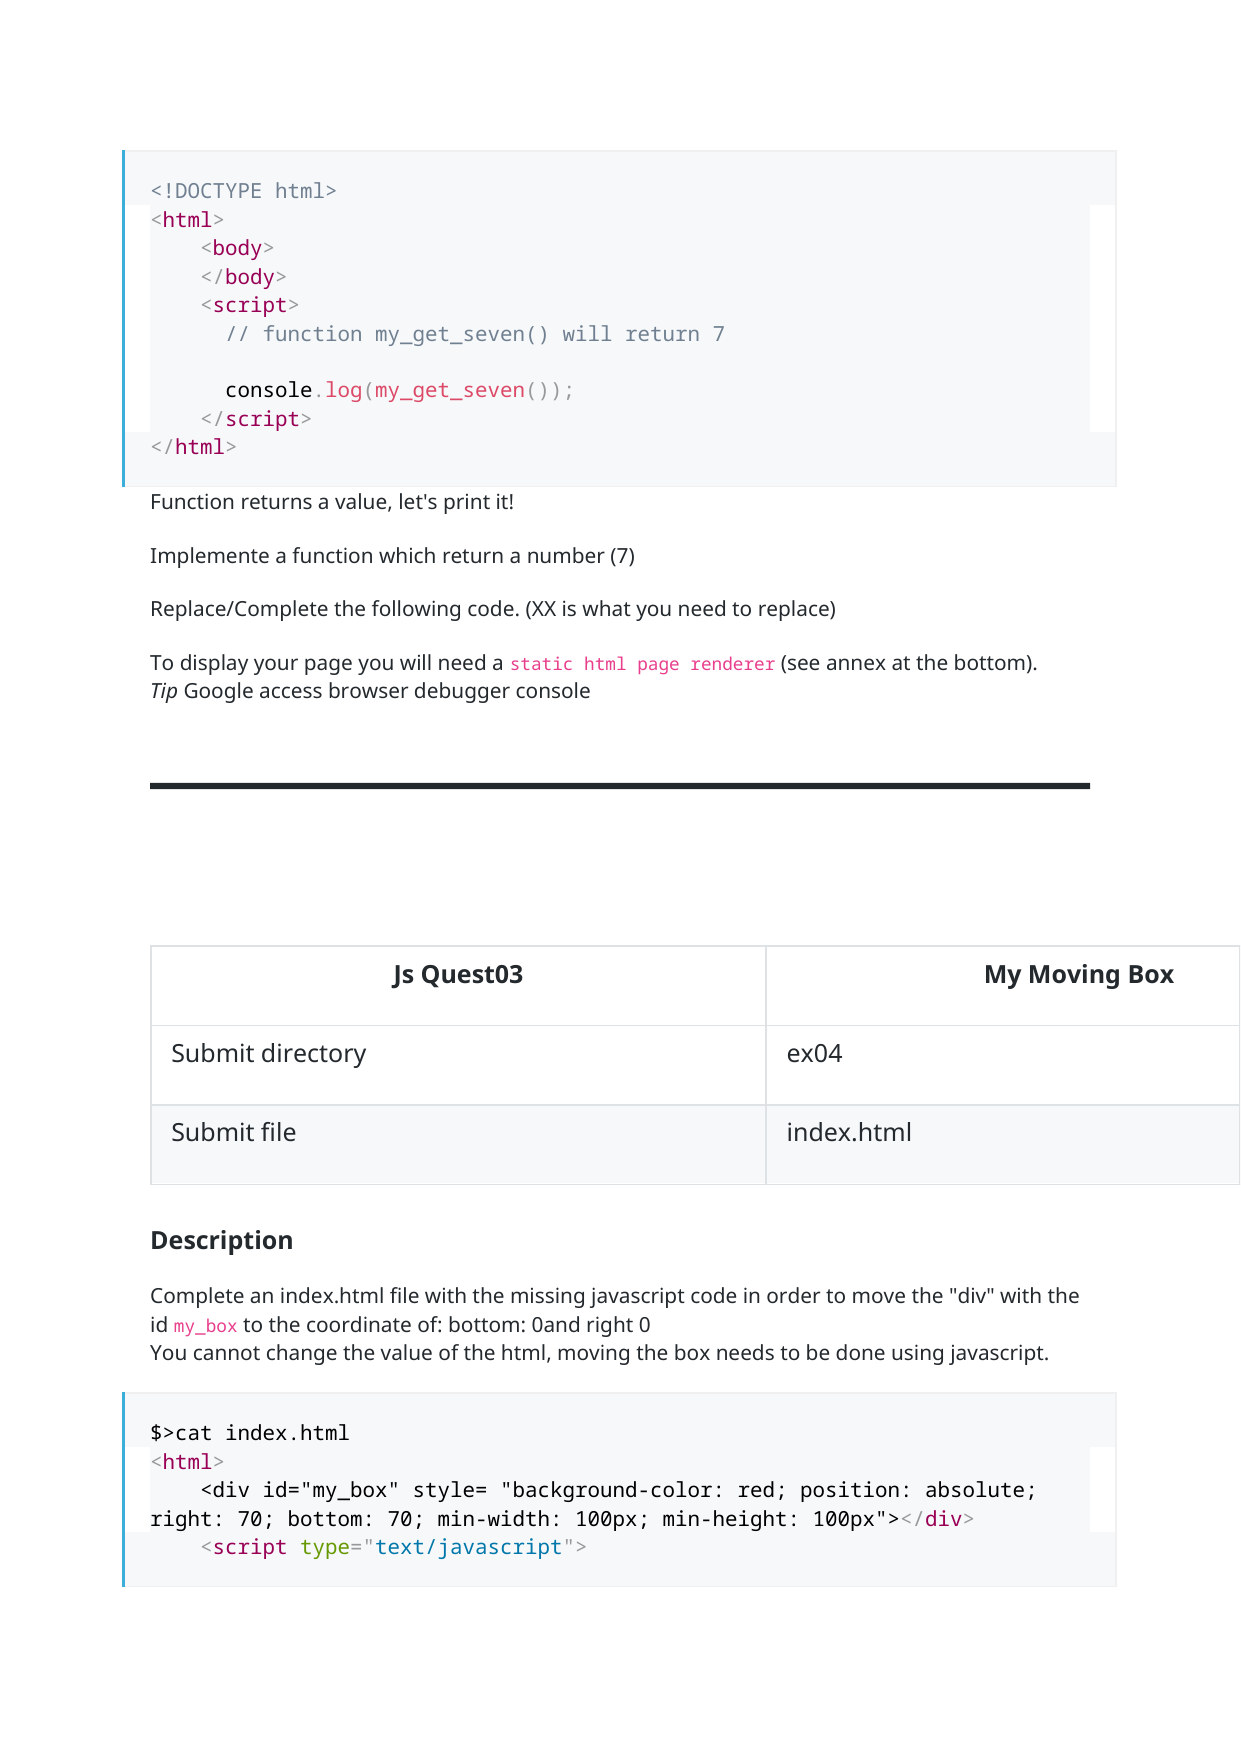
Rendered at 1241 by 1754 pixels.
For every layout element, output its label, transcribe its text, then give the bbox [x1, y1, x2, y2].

text <html> [150, 1447, 1090, 1475]
table_header Js Quest03 [152, 947, 765, 1025]
text Tip Google access browser debugger console [150, 676, 1090, 705]
text <!DOCTYPE html> [125, 152, 1115, 205]
table_cell Submit directory [152, 1026, 765, 1104]
table_cell index.html [767, 1106, 1239, 1183]
text $>cat index.html [125, 1394, 1115, 1447]
text <html> [150, 205, 1090, 233]
text <script type="text/javascript"> [125, 1506, 1115, 1586]
text Complete an index.html file with the missing javascript code in order to move the "div" with the id my_box to the coordinate of: bottom: 0and right 0 [150, 1282, 1090, 1338]
text <div id="my_box" style= "background-color: red; position: absolute; right: 70; bottom: 70; min-width: 100px; min-height: 100px"></div> [150, 1475, 1090, 1506]
text Description [150, 1223, 1090, 1257]
text Replace/Complete the following code. (XX is what you need to replace) [150, 594, 1090, 623]
text <body> [150, 233, 1090, 262]
table_cell ex04 [767, 1026, 1239, 1104]
text console.log(my_get_seven()); [150, 376, 1090, 404]
text </html> [125, 406, 1115, 486]
text Implemente a function which return a number (7) [150, 541, 1090, 569]
text You cannot change the value of the html, moving the box needs to be done using javascript. [150, 1338, 1090, 1367]
table_header My Moving Box [767, 947, 1239, 1025]
text <script> [150, 290, 1090, 319]
text Function returns a value, let's print it! [150, 487, 1090, 516]
text </body> [150, 262, 1090, 290]
text To display your page you will need a static html page renderer (see annex at the bottom). [150, 648, 1090, 676]
text // function my_get_seven() will return 7 [150, 319, 1090, 347]
table_cell Submit file [152, 1106, 765, 1183]
